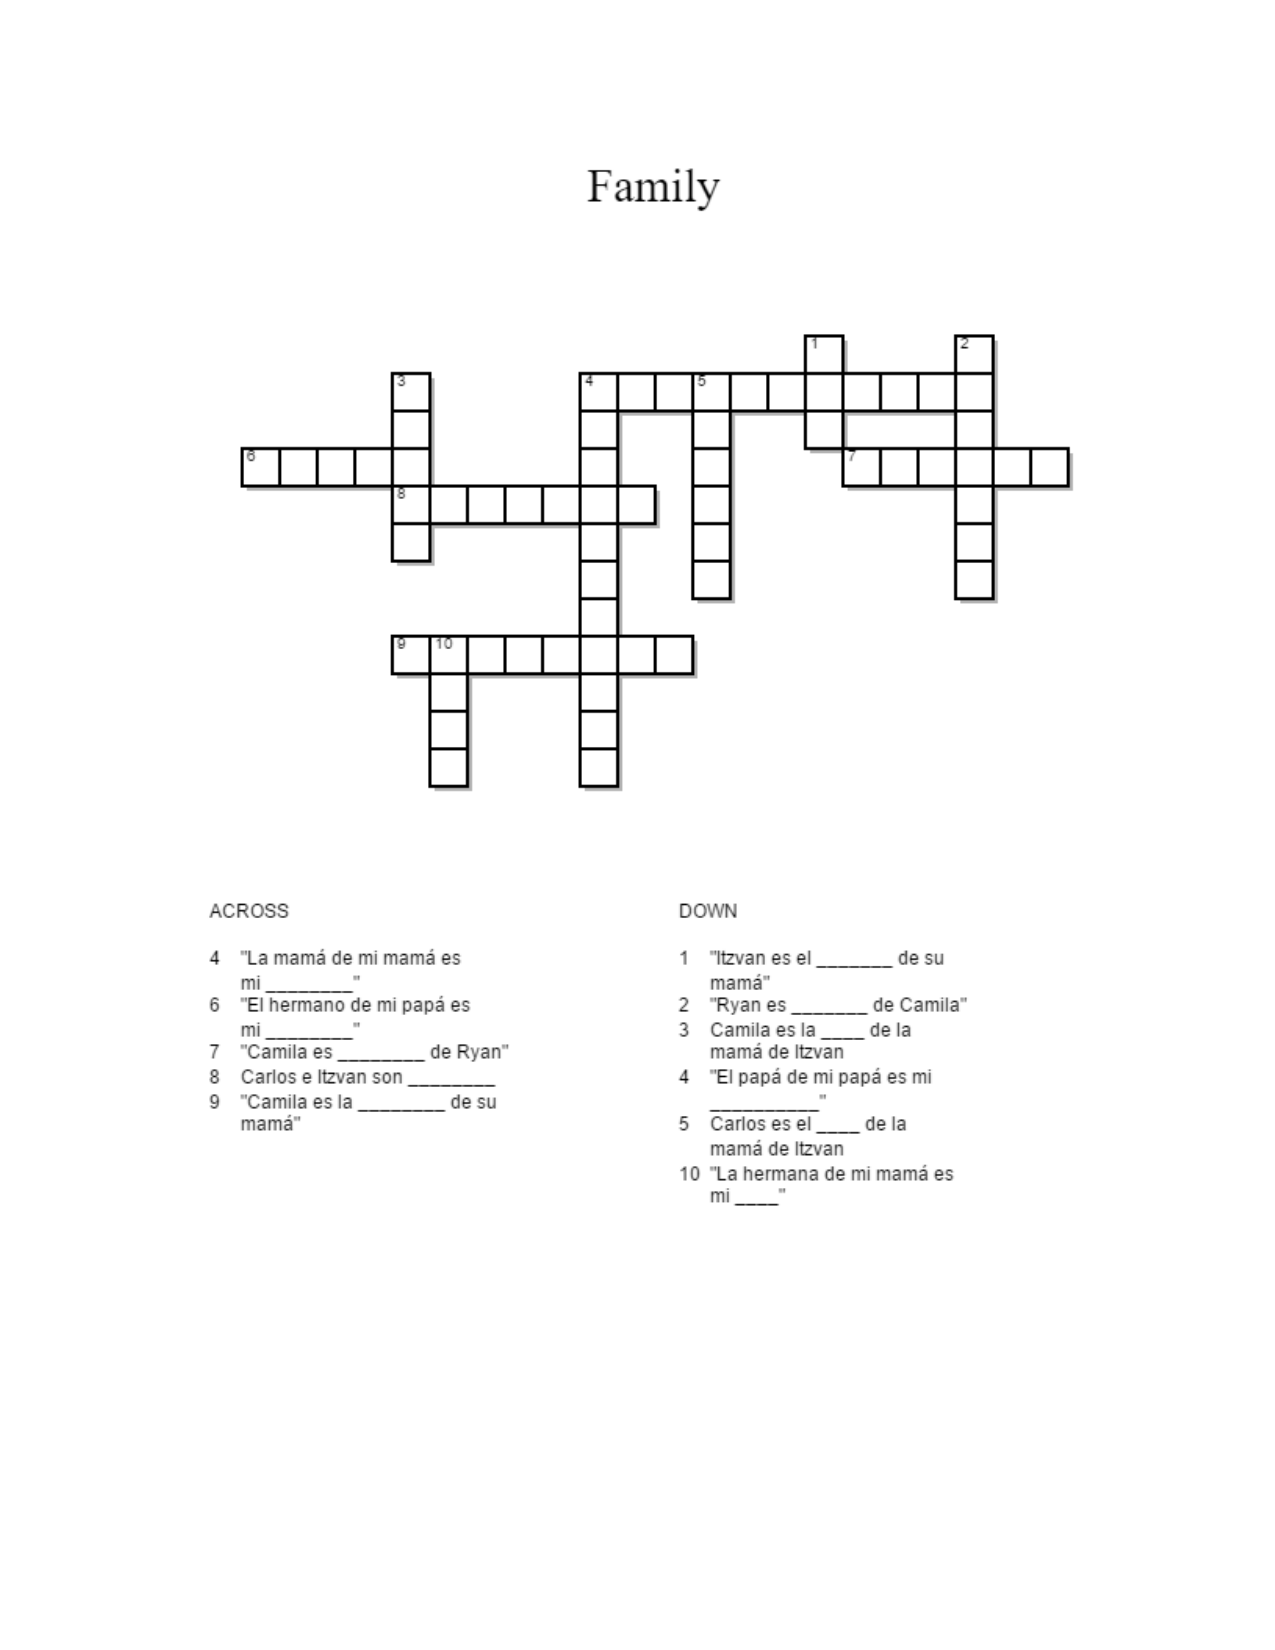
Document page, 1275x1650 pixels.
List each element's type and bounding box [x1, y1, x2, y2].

picture [183, 147, 1092, 1248]
